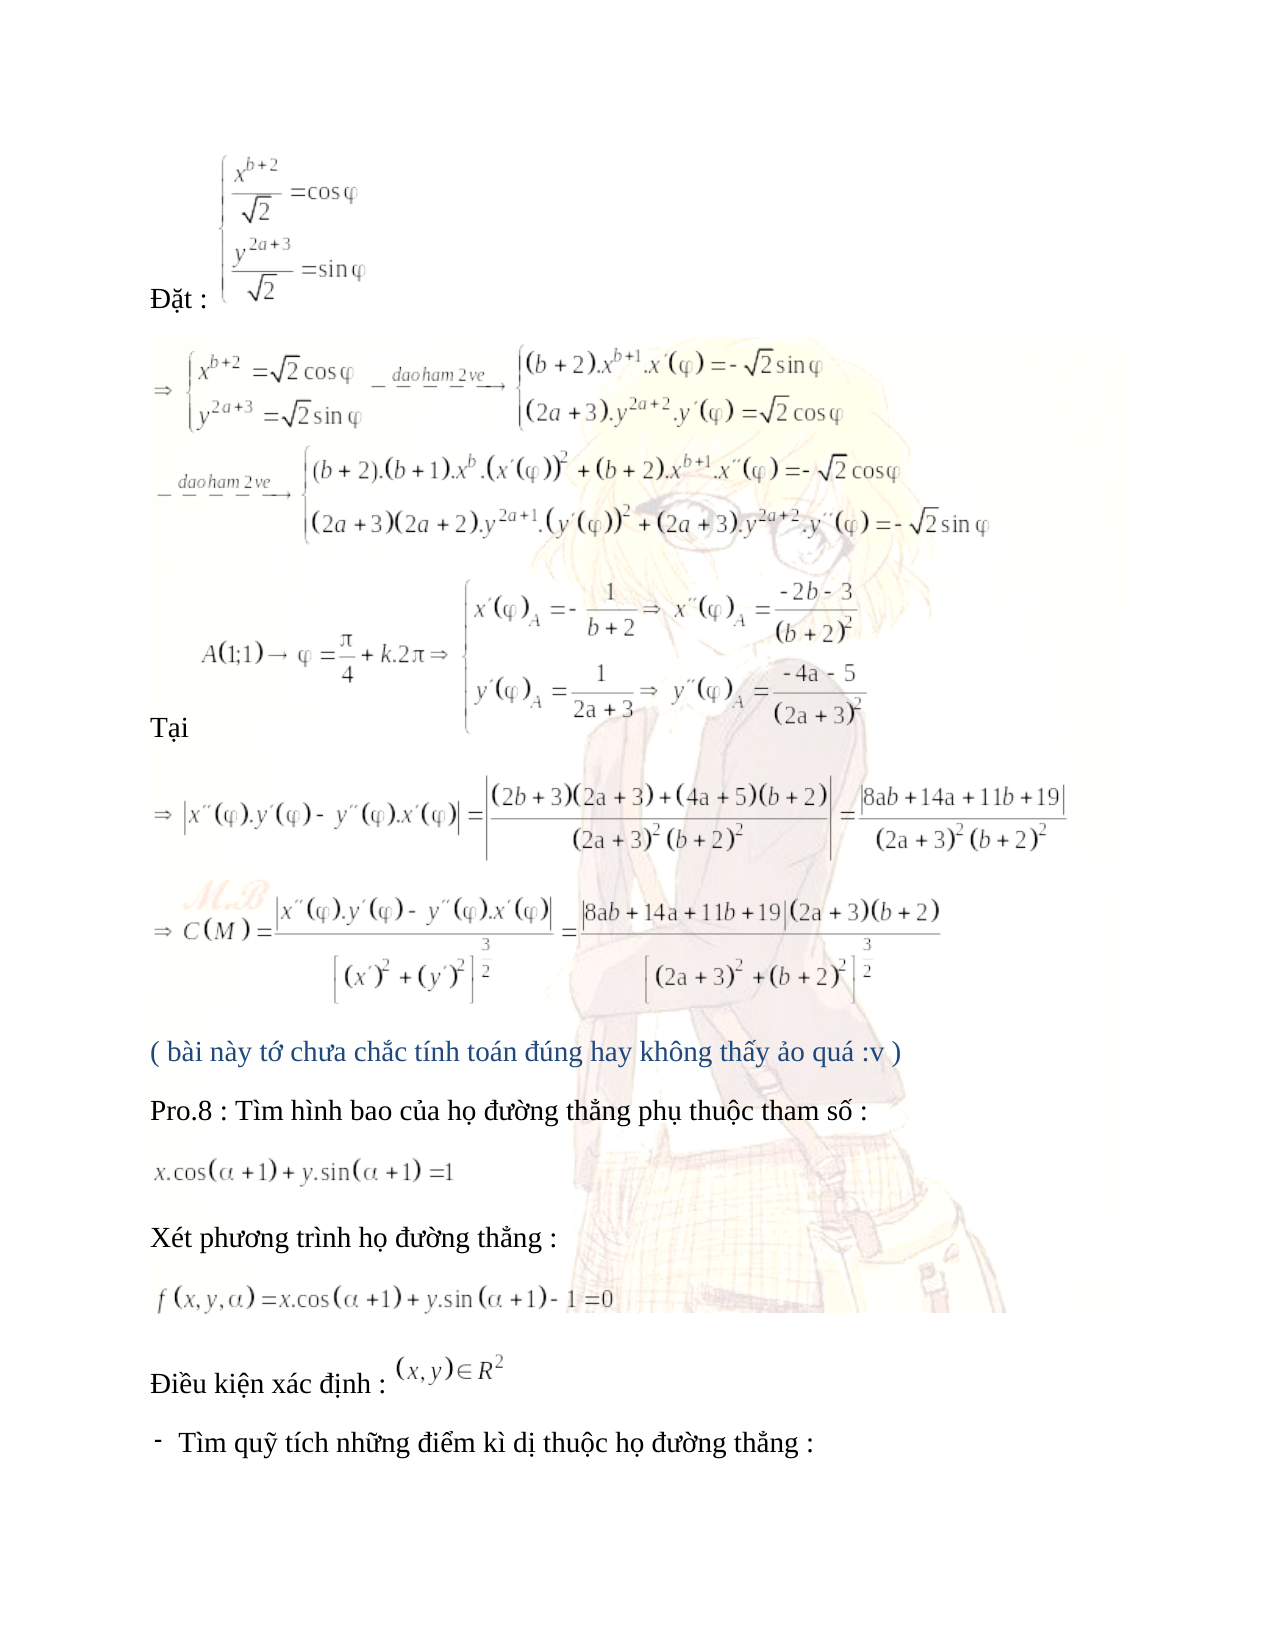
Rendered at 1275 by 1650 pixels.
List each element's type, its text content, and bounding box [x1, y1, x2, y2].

text Đặt : [150, 150, 1125, 314]
text Tại [150, 575, 1125, 744]
text Điều kiện xác định : [150, 1347, 1125, 1399]
text Pro.8 : Tìm hình bao của họ đường thẳng phụ thuộc tham số : [150, 1093, 1125, 1127]
text Xét phương trình họ đường thẳng : [150, 1220, 1125, 1254]
text Tìm quỹ tích những điểm kì dị thuộc họ đường thẳng : [150, 1425, 1125, 1459]
text ( bài này tớ chưa chắc tính toán đúng hay không thấy ảo quá :v ) [150, 1034, 1125, 1068]
